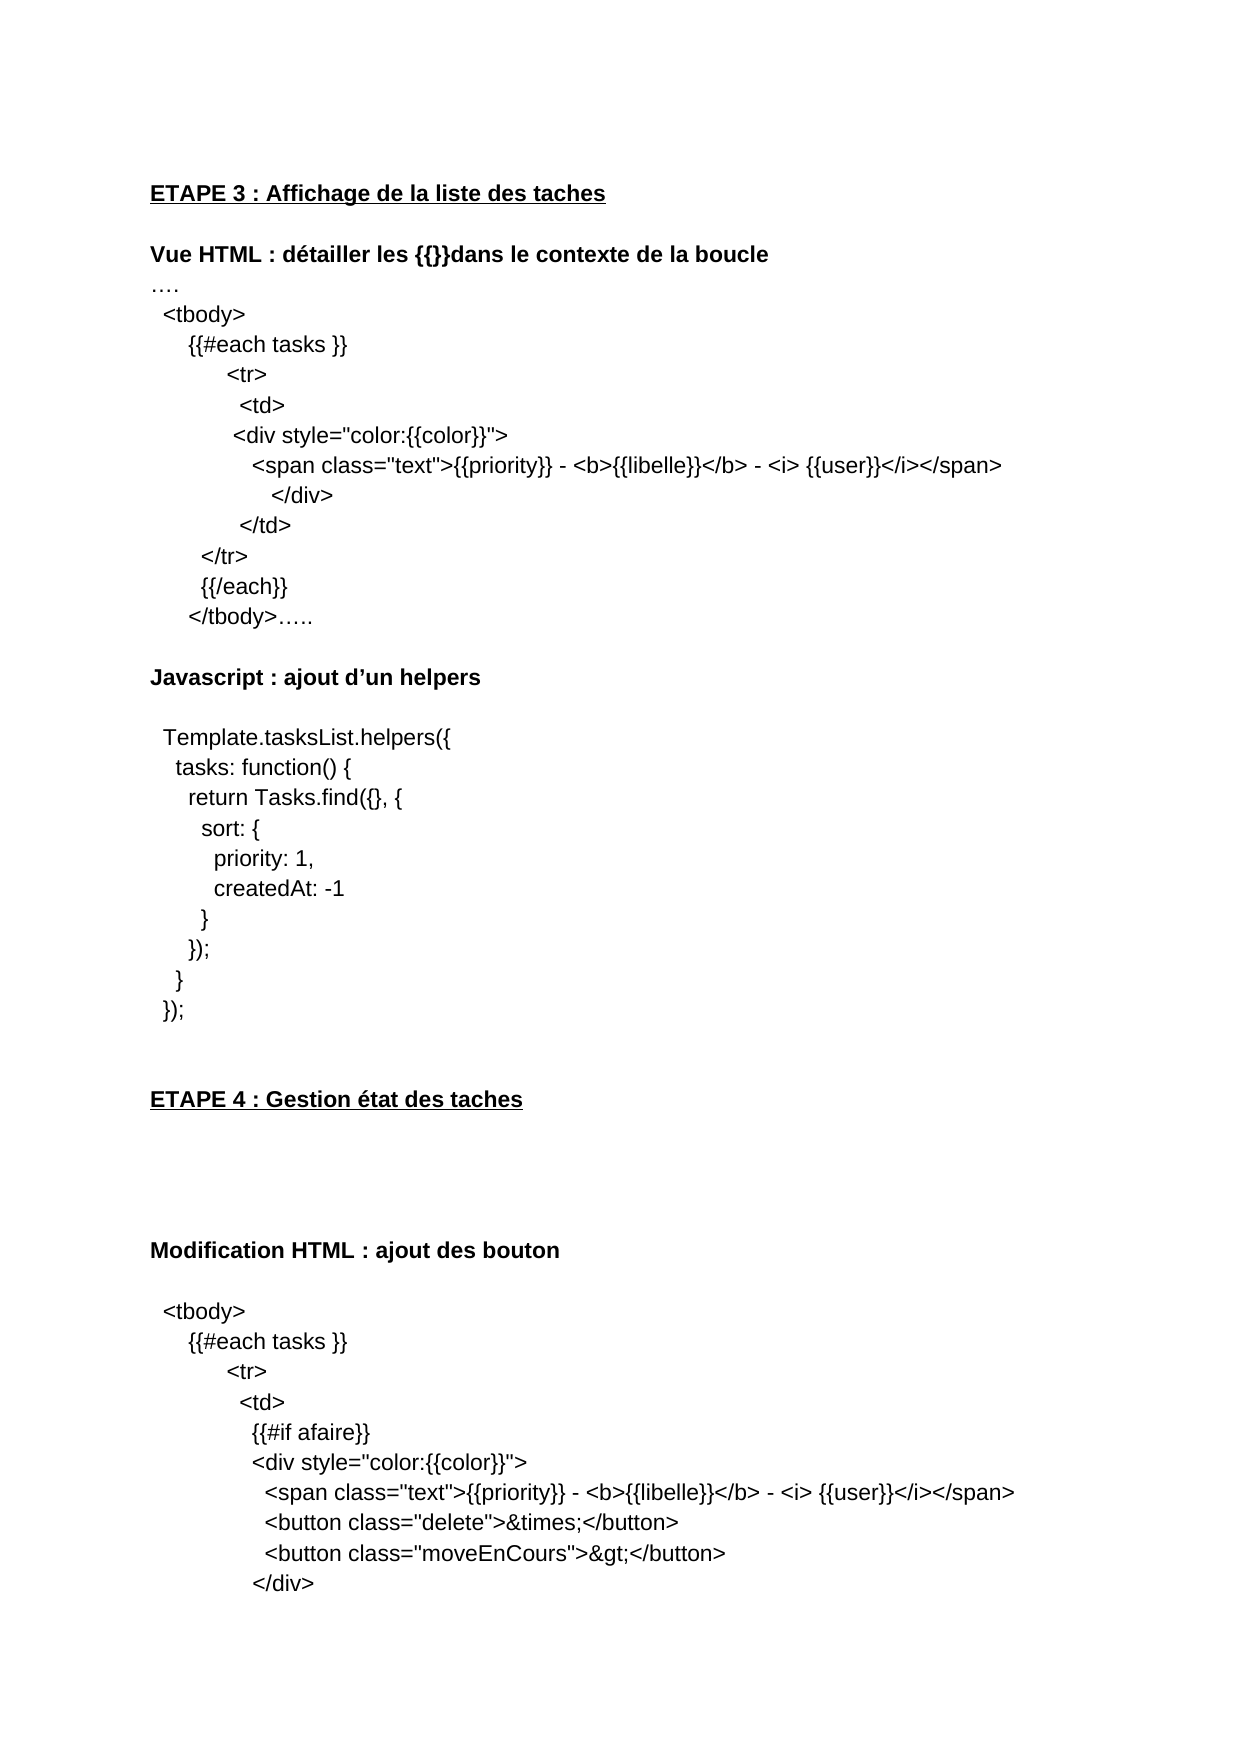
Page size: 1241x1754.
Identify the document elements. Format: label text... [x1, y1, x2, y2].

text tasks: function() { [150, 754, 1090, 781]
text createdAt: -1 [150, 875, 1090, 901]
text ETAPE 3 : Affichage de la liste des taches [150, 180, 1090, 207]
text Javascript : ajout d’un helpers [150, 663, 1090, 690]
text <td> [150, 392, 1090, 418]
text <button class="delete">&times;</button> [150, 1509, 1090, 1536]
text <tr> [150, 361, 1090, 388]
text sort: { [150, 814, 1090, 841]
text ETAPE 4 : Gestion état des taches [150, 1086, 1090, 1113]
text <tr> [150, 1358, 1090, 1385]
text <tbody> [150, 1298, 1090, 1324]
text Template.tasksList.helpers({ [150, 724, 1090, 750]
text <button class="moveEnCours">&gt;</button> [150, 1539, 1090, 1566]
text </td> [150, 512, 1090, 539]
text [150, 1479, 1090, 1506]
text <div style="color:{{color}}"> [150, 1449, 1090, 1475]
text {{#each tasks }} [150, 1328, 1090, 1354]
text </div> [150, 1570, 1090, 1596]
text } [150, 966, 1090, 992]
text <tbody> [150, 301, 1090, 327]
text Vue HTML : détailler les {{}}dans le contexte de la boucle [150, 241, 1090, 267]
text {{/each}} [150, 573, 1090, 599]
text }); [150, 996, 1090, 1022]
text <div style="color:{{color}}"> [150, 422, 1090, 448]
text </div> [150, 482, 1090, 509]
text Modification HTML : ajout des bouton [150, 1237, 1090, 1264]
text </tbody>….. [150, 603, 1090, 629]
text priority: 1, [150, 845, 1090, 871]
text {{#if afaire}} [150, 1419, 1090, 1445]
text <td> [150, 1388, 1090, 1415]
text …. [150, 271, 1090, 297]
text return Tasks.find({}, { [150, 784, 1090, 811]
text }); [150, 935, 1090, 962]
text </tr> [150, 543, 1090, 569]
text } [150, 905, 1090, 932]
text {{#each tasks }} [150, 331, 1090, 358]
text <span class="text">{{priority}} - <b>{{libelle}}</b> - <i> {{user}}</i></span> [150, 452, 1090, 478]
